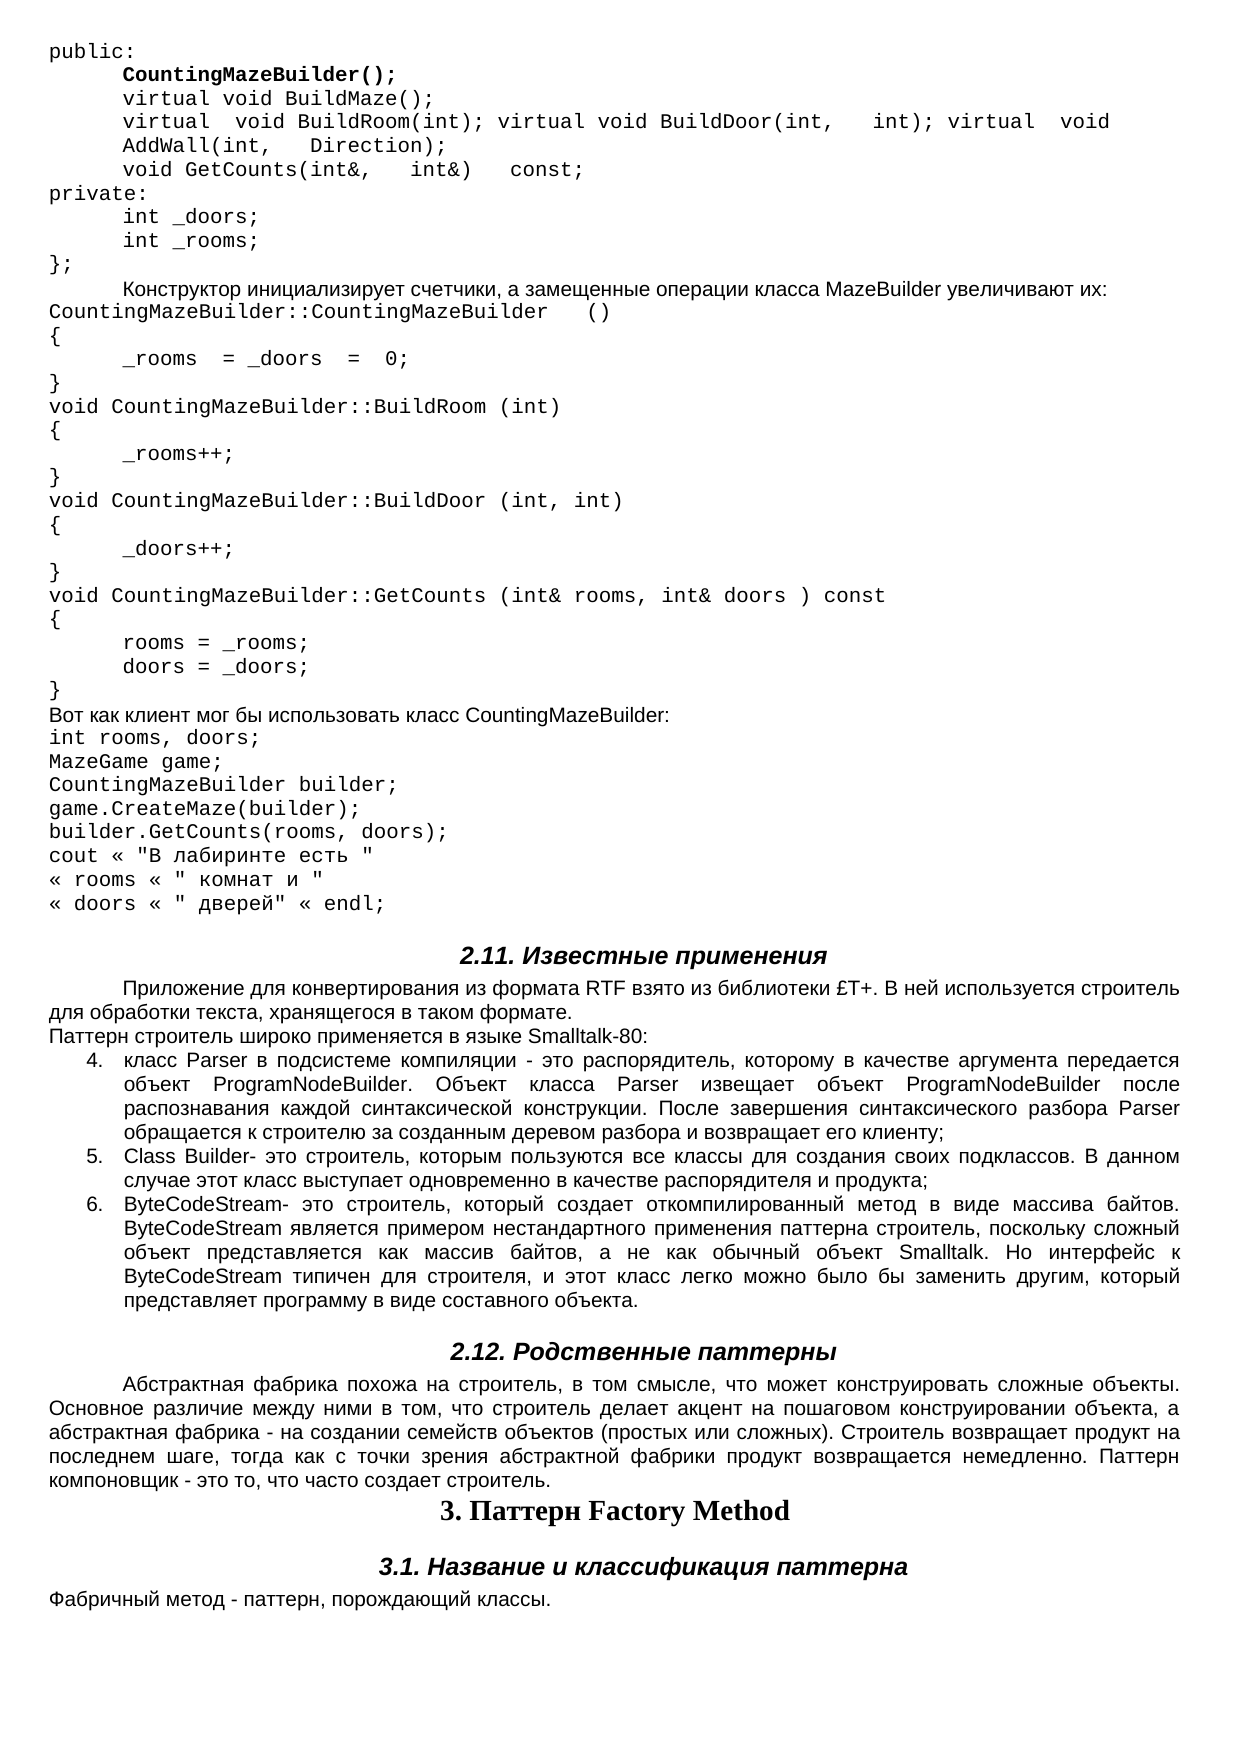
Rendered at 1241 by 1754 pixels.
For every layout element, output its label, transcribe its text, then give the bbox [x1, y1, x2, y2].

text int _rooms; [48, 230, 1181, 253]
text CountingMazeBuilder builder; [48, 774, 1181, 798]
text « doors « " дверей" « endl; [48, 892, 1181, 916]
text { [48, 514, 1181, 537]
text }; [48, 253, 1181, 277]
text doors = _doors; [48, 656, 1181, 679]
text Паттерн строитель широко применяется в языке Smalltalk-80: [48, 1024, 1181, 1048]
text void CountingMazeBuilder::BuildDoor (int, int) [48, 490, 1181, 514]
text « rooms « " комнат и " [48, 869, 1181, 892]
text Приложение для конвертирования из формата RTF взято из библиотеки £Т+. В ней используется строитель для обработки текста, хранящегося в таком формате. [48, 976, 1181, 1024]
list ByteCodeStream- это строитель, который создает откомпилированный метод в виде массива байтов. ByteCodeStream является примером нестандартного применения паттерна строитель, поскольку сложный объект представляется как массив байтов, а не как обычный объект Smalltalk. Но интерфейс к ByteCodeStream типичен для строителя, и этот класс легко можно было бы заменить другим, который представляет программу в виде составного объекта. [86, 1192, 1181, 1312]
text { [48, 608, 1181, 632]
text MazeGame game; [48, 751, 1181, 774]
text Абстрактная фабрика похожа на строитель, в том смысле, что может конструировать сложные объекты. Основное различие между ними в том, что строитель делает акцент на пошаговом конструировании объекта, а абстрактная фабрика - на создании семейств объектов (простых или сложных). Строитель возвращает продукт на последнем шаге, тогда как с точки зрения абстрактной фабрики продукт возвращается немедленно. Паттерн компоновщик - это то, что часто создает строитель. [48, 1372, 1181, 1493]
text void CountingMazeBuilder::GetCounts (int& rooms, int& doors ) const [48, 585, 1181, 608]
text int rooms, doors; [48, 727, 1181, 751]
text virtual void BuildMaze(); [48, 88, 1181, 112]
text } [48, 372, 1181, 396]
text public: [48, 41, 1181, 64]
list класс Parser в подсистеме компиляции - это распорядитель, которому в качестве аргумента передается объект ProgramNodeBuilder. Объект класса Parser извещает объект ProgramNodeBuilder после распознавания каждой синтаксической конструкции. После завершения синтаксического разбора Parser обращается к строителю за созданным деревом разбора и возвращает его клиенту; [86, 1048, 1181, 1144]
text Конструктор инициализирует счетчики, а замещенные операции класса MazeBuilder увеличивают их: [48, 277, 1181, 301]
text { [48, 419, 1181, 443]
text _rooms++; [48, 443, 1181, 467]
text game.CreateMaze(builder); [48, 798, 1181, 822]
list 2.11. Известные применения [48, 941, 1181, 970]
text cout « "В лабиринте есть " [48, 845, 1181, 869]
text private: [48, 182, 1181, 206]
text Фабричный метод - паттерн, порождающий классы. [48, 1587, 1181, 1611]
text int _doors; [48, 206, 1181, 230]
text 3. Паттерн Factory Method [48, 1493, 1181, 1527]
text _rooms = _doors = 0; [48, 348, 1181, 372]
text void CountingMazeBuilder::BuildRoom (int) [48, 396, 1181, 419]
text CountingMazeBuilder(); [48, 64, 1181, 88]
text virtual void BuildRoom(int); virtual void BuildDoor(int, int); virtual void AddWall(int, Direction); [122, 112, 1181, 159]
list Class Builder- это строитель, которым пользуются все классы для создания своих подклассов. В данном случае этот класс выступает одновременно в качестве распорядителя и продукта; [86, 1144, 1181, 1192]
text } [48, 561, 1181, 585]
list 3.1. Название и классификация паттерна [48, 1552, 1181, 1581]
text rooms = _rooms; [48, 632, 1181, 656]
text Вот как клиент мог бы использовать класс CountingMazeBuilder: [48, 703, 1181, 727]
text builder.GetCounts(rooms, doors); [48, 822, 1181, 845]
text CountingMazeBuilder::CountingMazeBuilder () [48, 301, 1181, 325]
text { [48, 325, 1181, 348]
text void GetCounts(int&, int&) const; [48, 159, 1181, 182]
text _doors++; [48, 537, 1181, 561]
text } [48, 467, 1181, 490]
text } [48, 679, 1181, 703]
list 2.12. Родственные паттерны [48, 1337, 1181, 1365]
